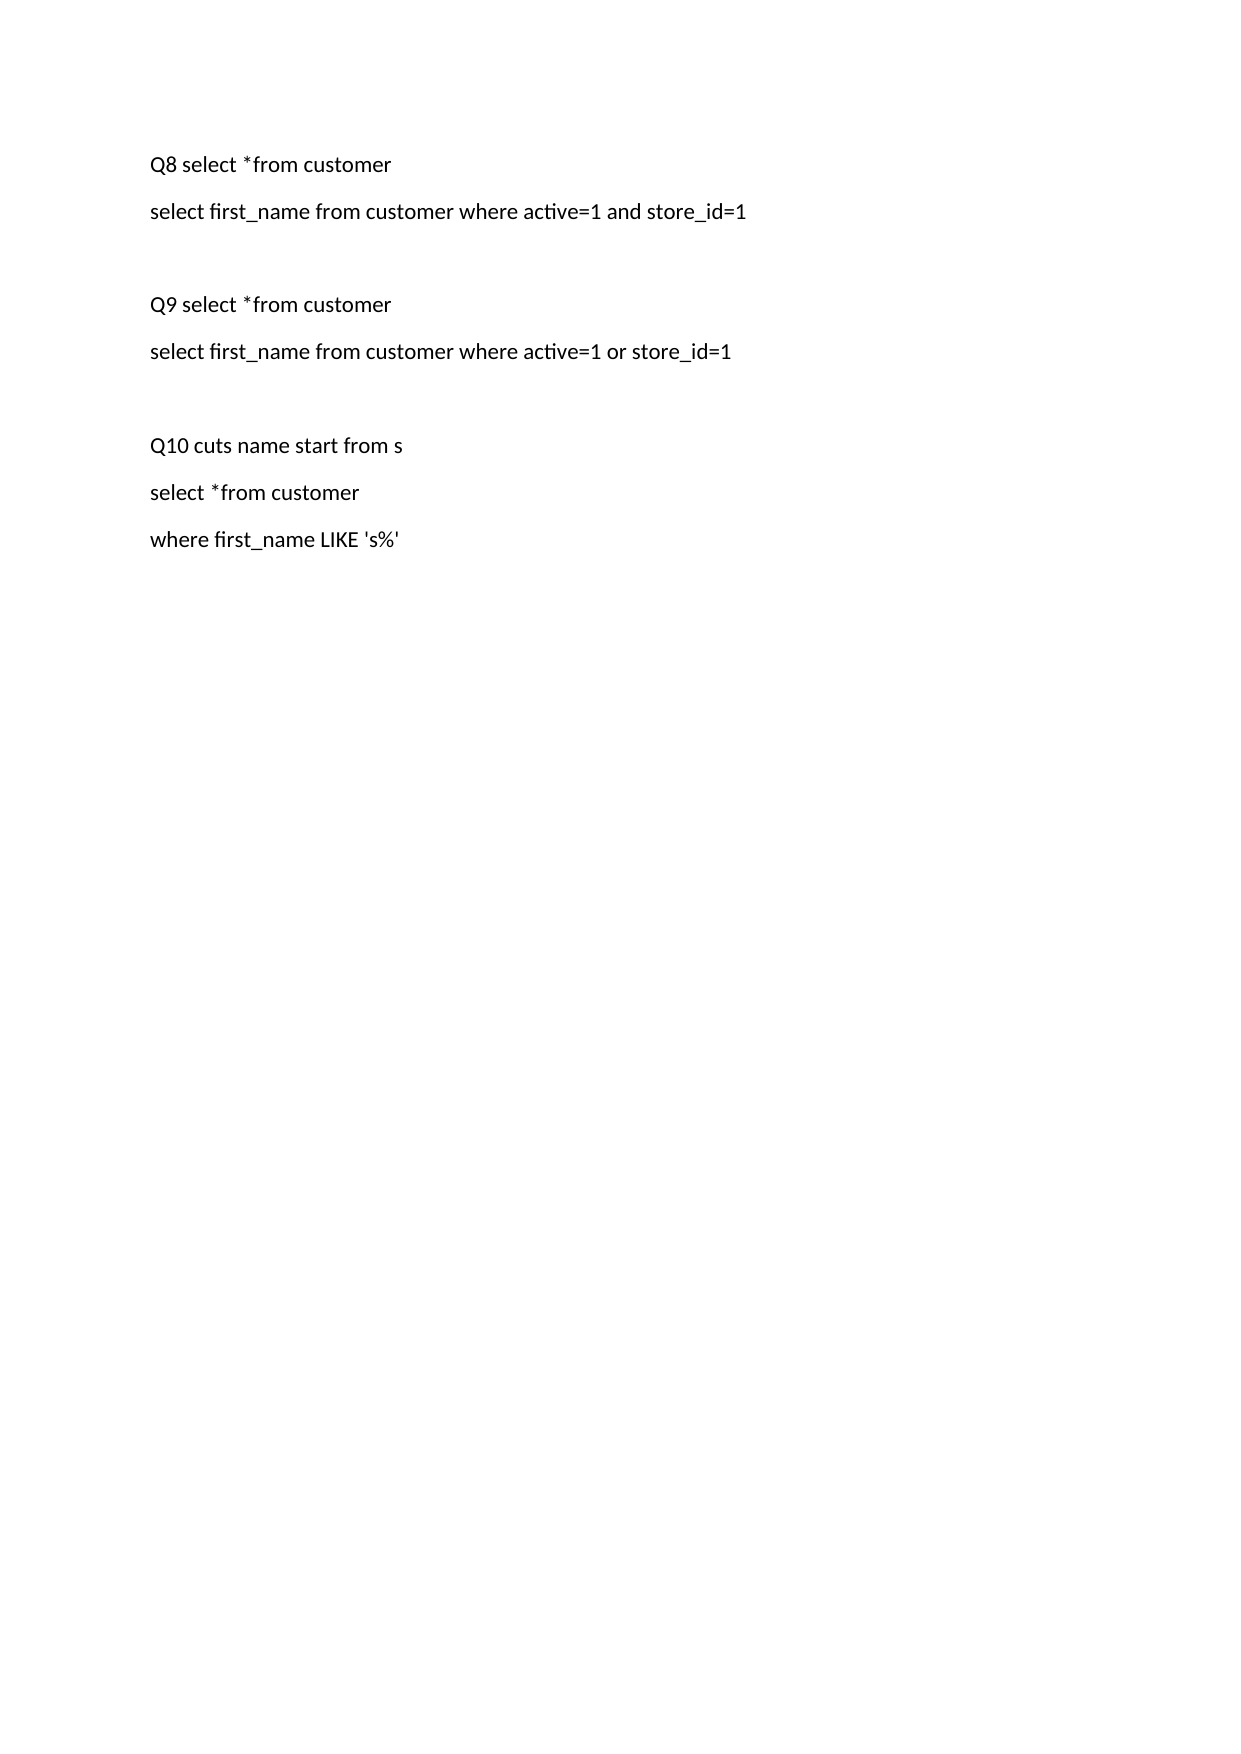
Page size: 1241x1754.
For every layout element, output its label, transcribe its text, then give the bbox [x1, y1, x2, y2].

text Q8 select *from customer [150, 150, 1090, 178]
text select first_name from customer where active=1 and store_id=1 [150, 197, 1090, 225]
text where first_name LIKE 's%' [150, 525, 1090, 553]
text select first_name from customer where active=1 or store_id=1 [150, 337, 1090, 366]
text Q10 cuts name start from s [150, 431, 1090, 459]
text Q9 select *from customer [150, 291, 1090, 319]
text select *from customer [150, 478, 1090, 506]
